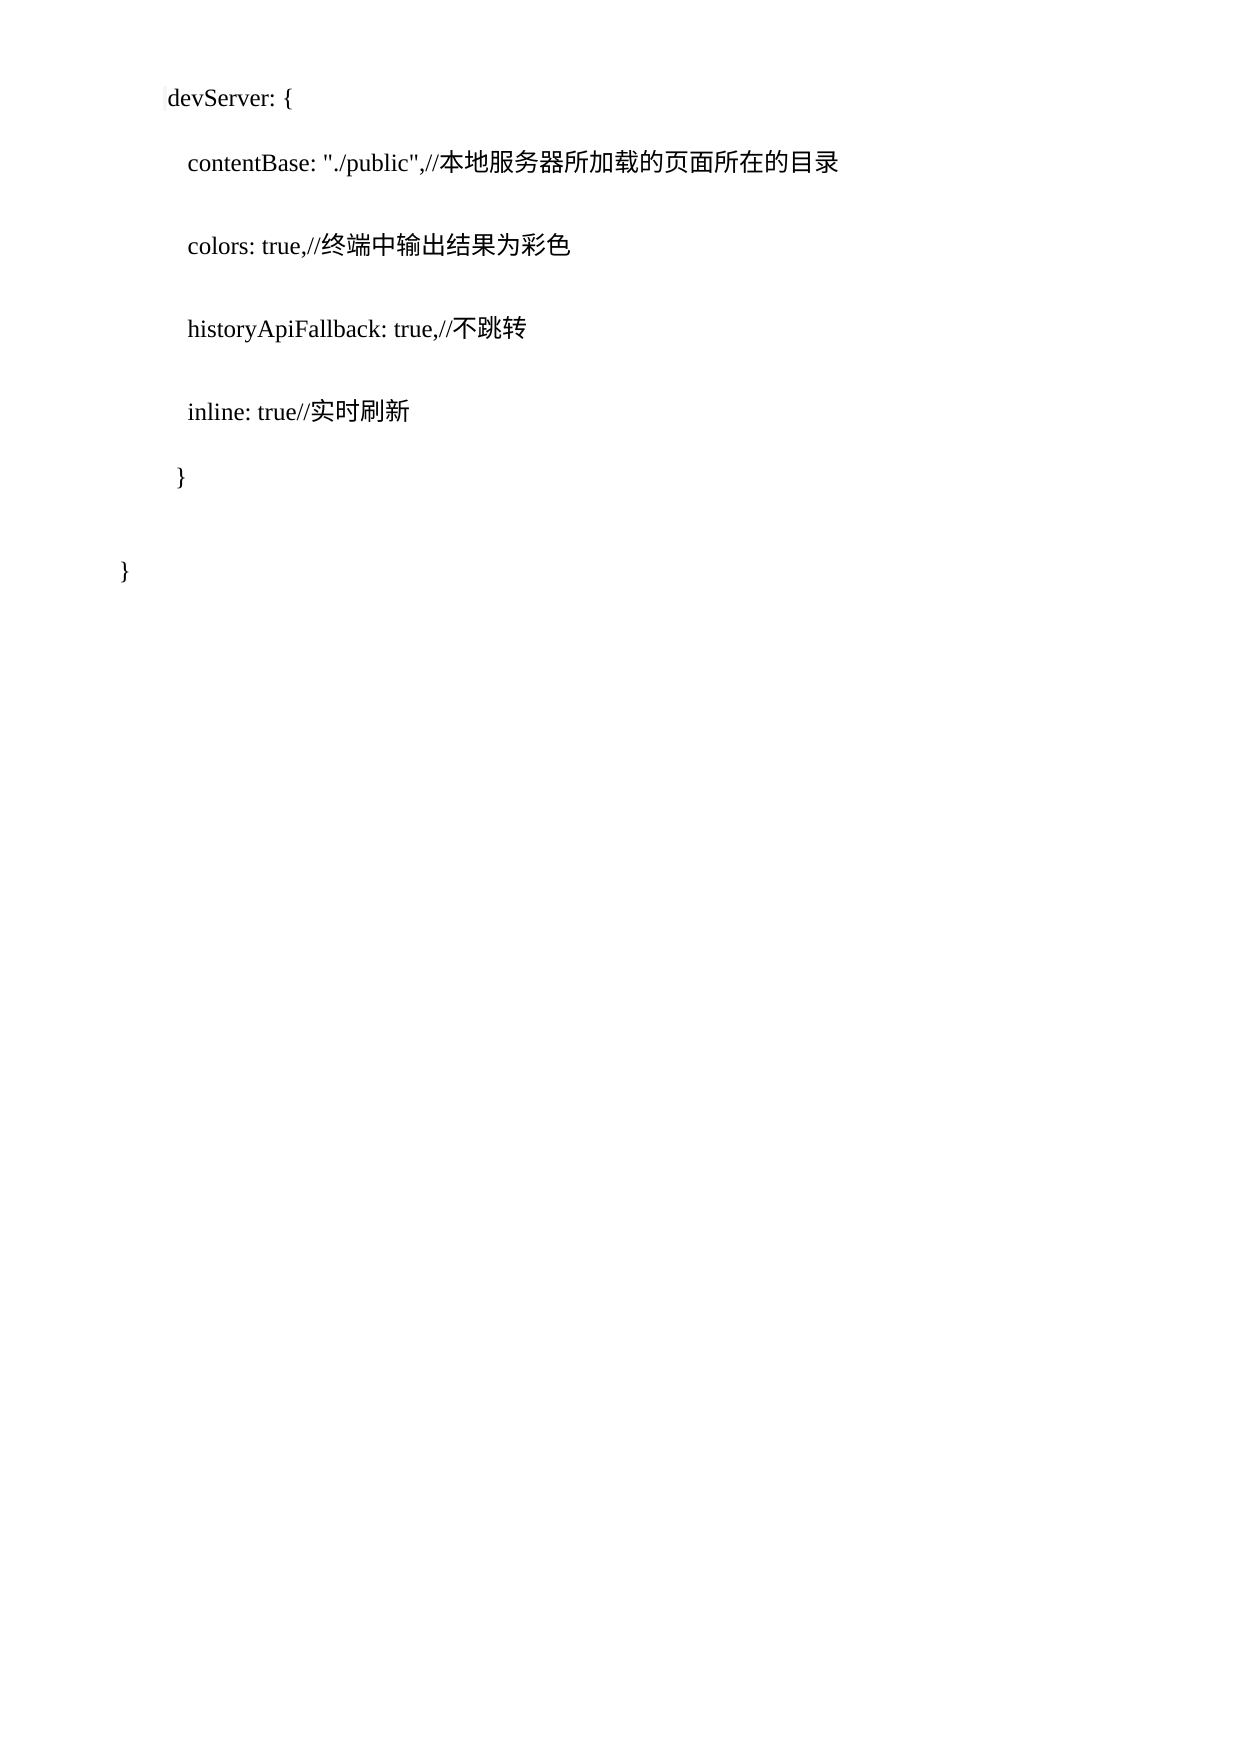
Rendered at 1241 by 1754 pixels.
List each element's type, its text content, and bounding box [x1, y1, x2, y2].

text } [119, 460, 1165, 493]
text contentBase: "./public",//本地服务器所加载的页面所在的目录 [119, 128, 1165, 193]
text devServer: { [119, 81, 1165, 113]
text colors: true,//终端中输出结果为彩色 [119, 211, 1165, 276]
text inline: true//实时刷新 [119, 377, 1165, 442]
text historyApiFallback: true,//不跳转 [119, 294, 1165, 359]
text } [75, 554, 1165, 586]
